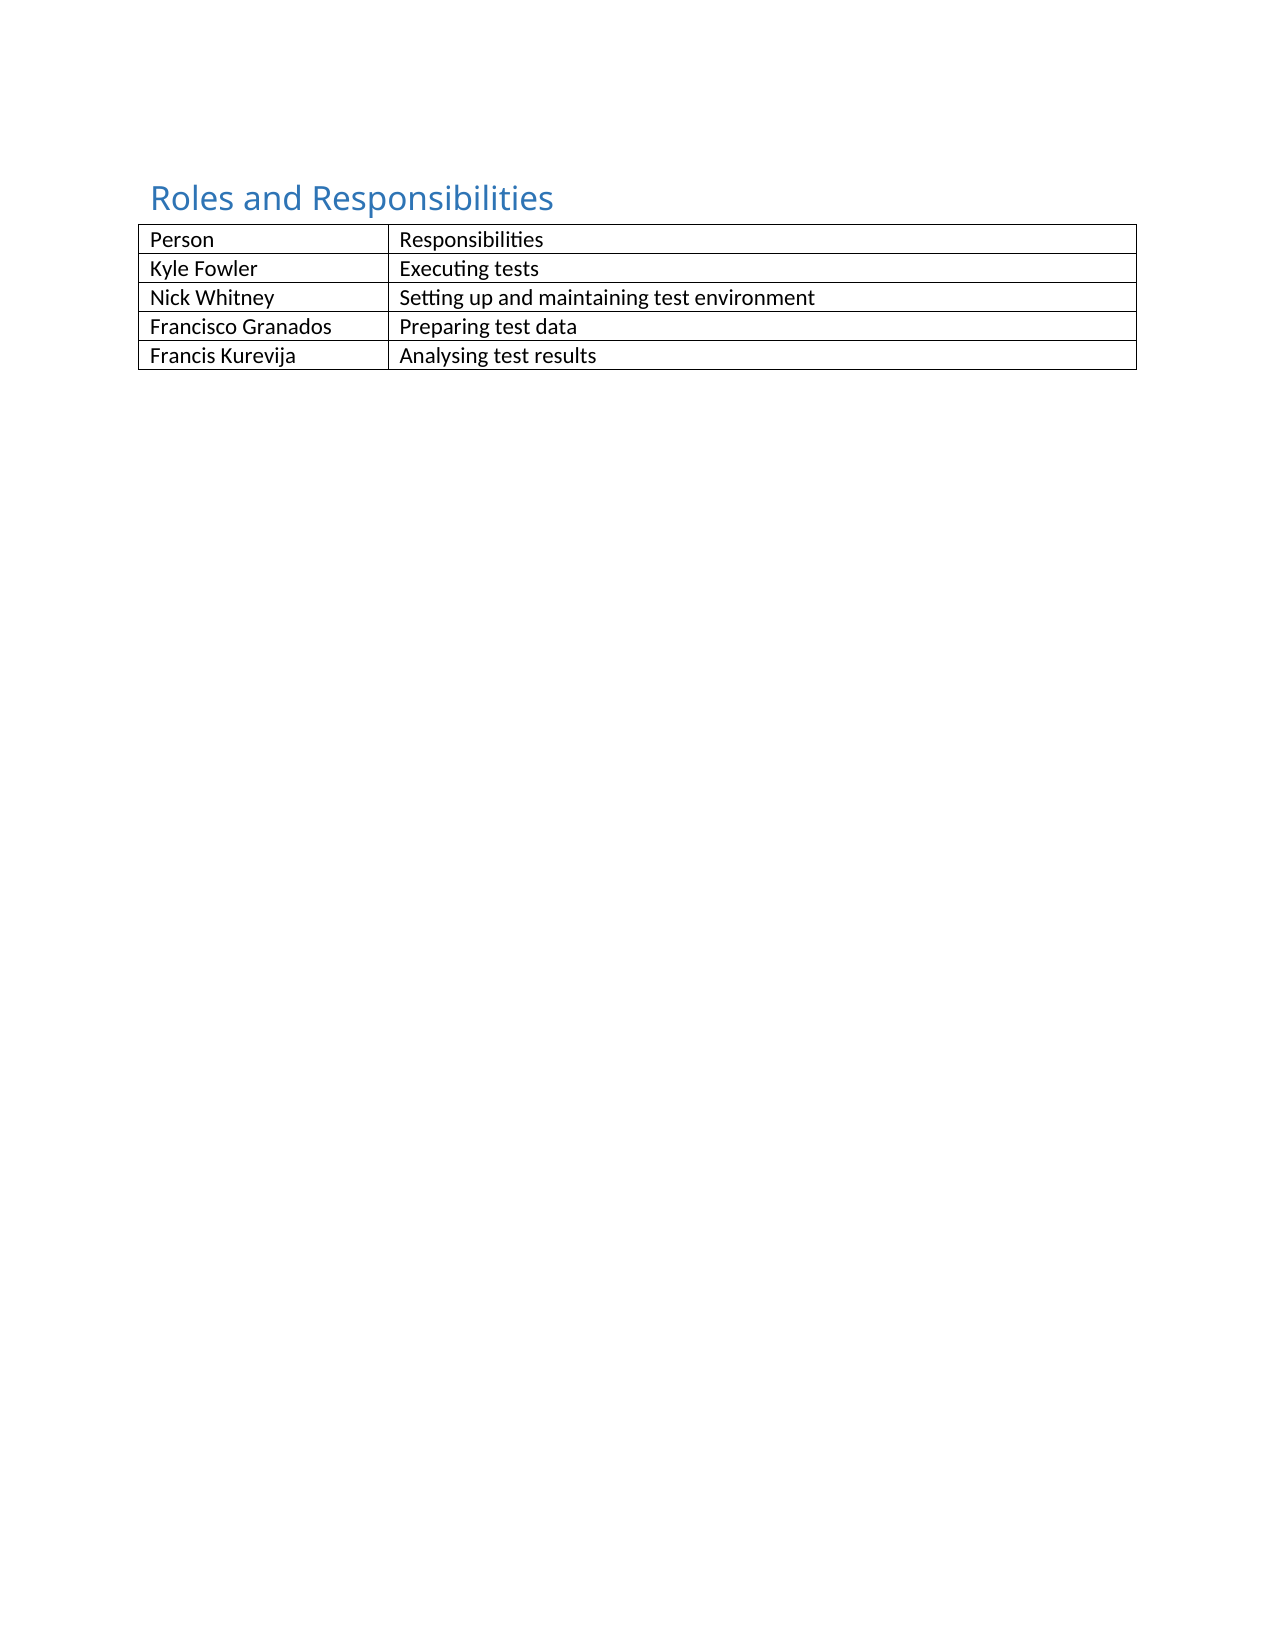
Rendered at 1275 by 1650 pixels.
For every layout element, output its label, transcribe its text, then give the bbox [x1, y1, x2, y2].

table_header Responsibilities [389, 225, 1136, 253]
table_cell Kyle Fowler [139, 254, 388, 282]
table_cell Setting up and maintaining test environment [389, 283, 1136, 311]
table_cell Analysing test results [389, 341, 1136, 369]
table_cell Francisco Granados [139, 312, 388, 340]
table_cell Executing tests [389, 254, 1136, 282]
table_header Person [139, 225, 388, 253]
table_cell Preparing test data [389, 312, 1136, 340]
table_cell Nick Whitney [139, 283, 388, 311]
table_cell Francis Kurevija [139, 341, 388, 369]
subtitle Roles and Responsibilities [150, 175, 1125, 220]
